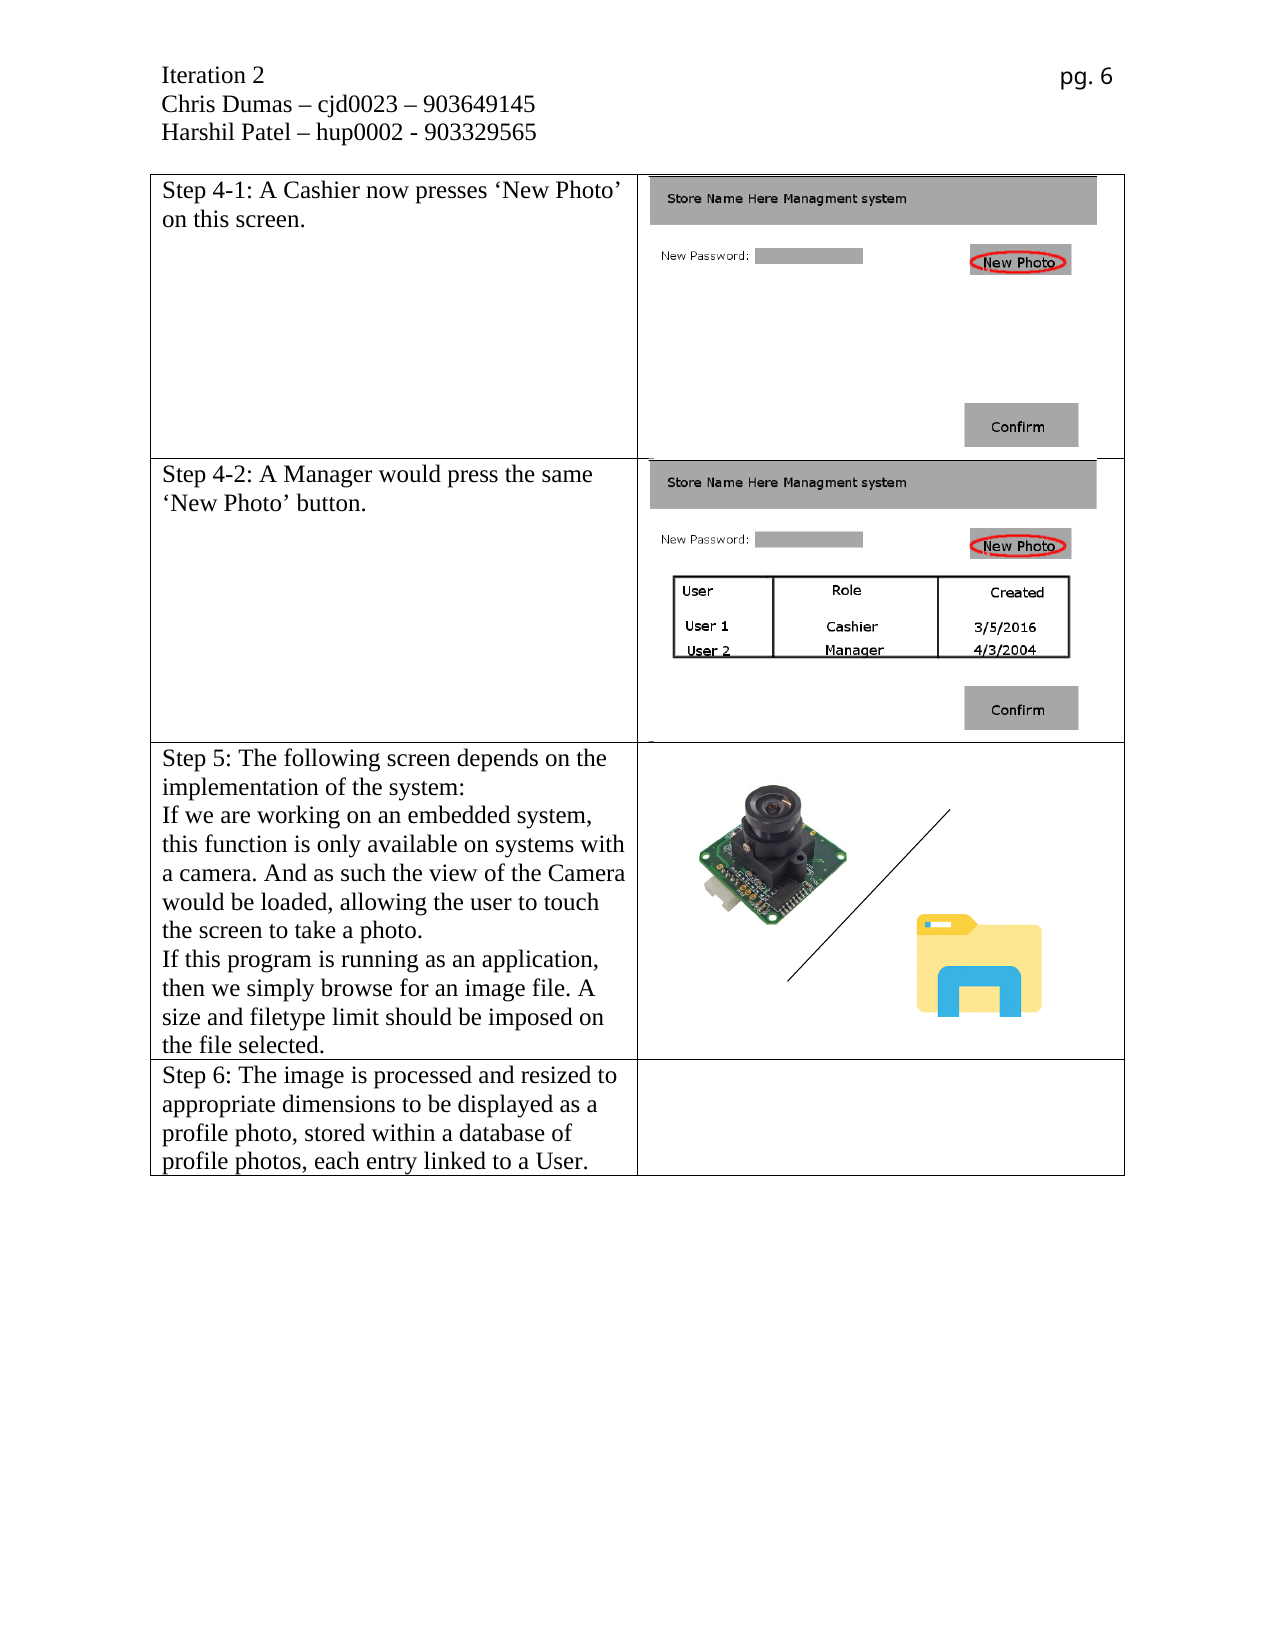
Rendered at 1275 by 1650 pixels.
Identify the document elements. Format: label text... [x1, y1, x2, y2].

table_cell Step 5: The following screen depends on the implementation of the system: If we are working on an embedded system, this function is only available on systems with a camera. And as such the view of the Camera would be loaded, allowing the user to touch the screen to take a photo. If this program is running as an application, then we simply browse for an image file. A size and filetype limit should be imposed on the file selected. [151, 743, 637, 1059]
table_cell Step 4-2: A Manager would press the same ‘New Photo’ button. [151, 459, 637, 742]
table_cell [638, 743, 1124, 1059]
picture [833, 892, 874, 936]
table_cell [638, 459, 648, 742]
table_cell [638, 1060, 1124, 1175]
picture [908, 895, 1047, 1033]
table_cell Step 4-1: A Cashier now presses ‘New Photo’ on this screen. [151, 175, 637, 458]
table_cell [1097, 175, 1124, 458]
table_cell Step 6: The image is processed and resized to appropriate dimensions to be displayed as a profile photo, stored within a database of profile photos, each entry linked to a User. [151, 1060, 637, 1175]
picture [661, 776, 874, 936]
table_cell [1097, 459, 1124, 742]
table_cell [638, 175, 648, 458]
picture [648, 175, 1097, 742]
